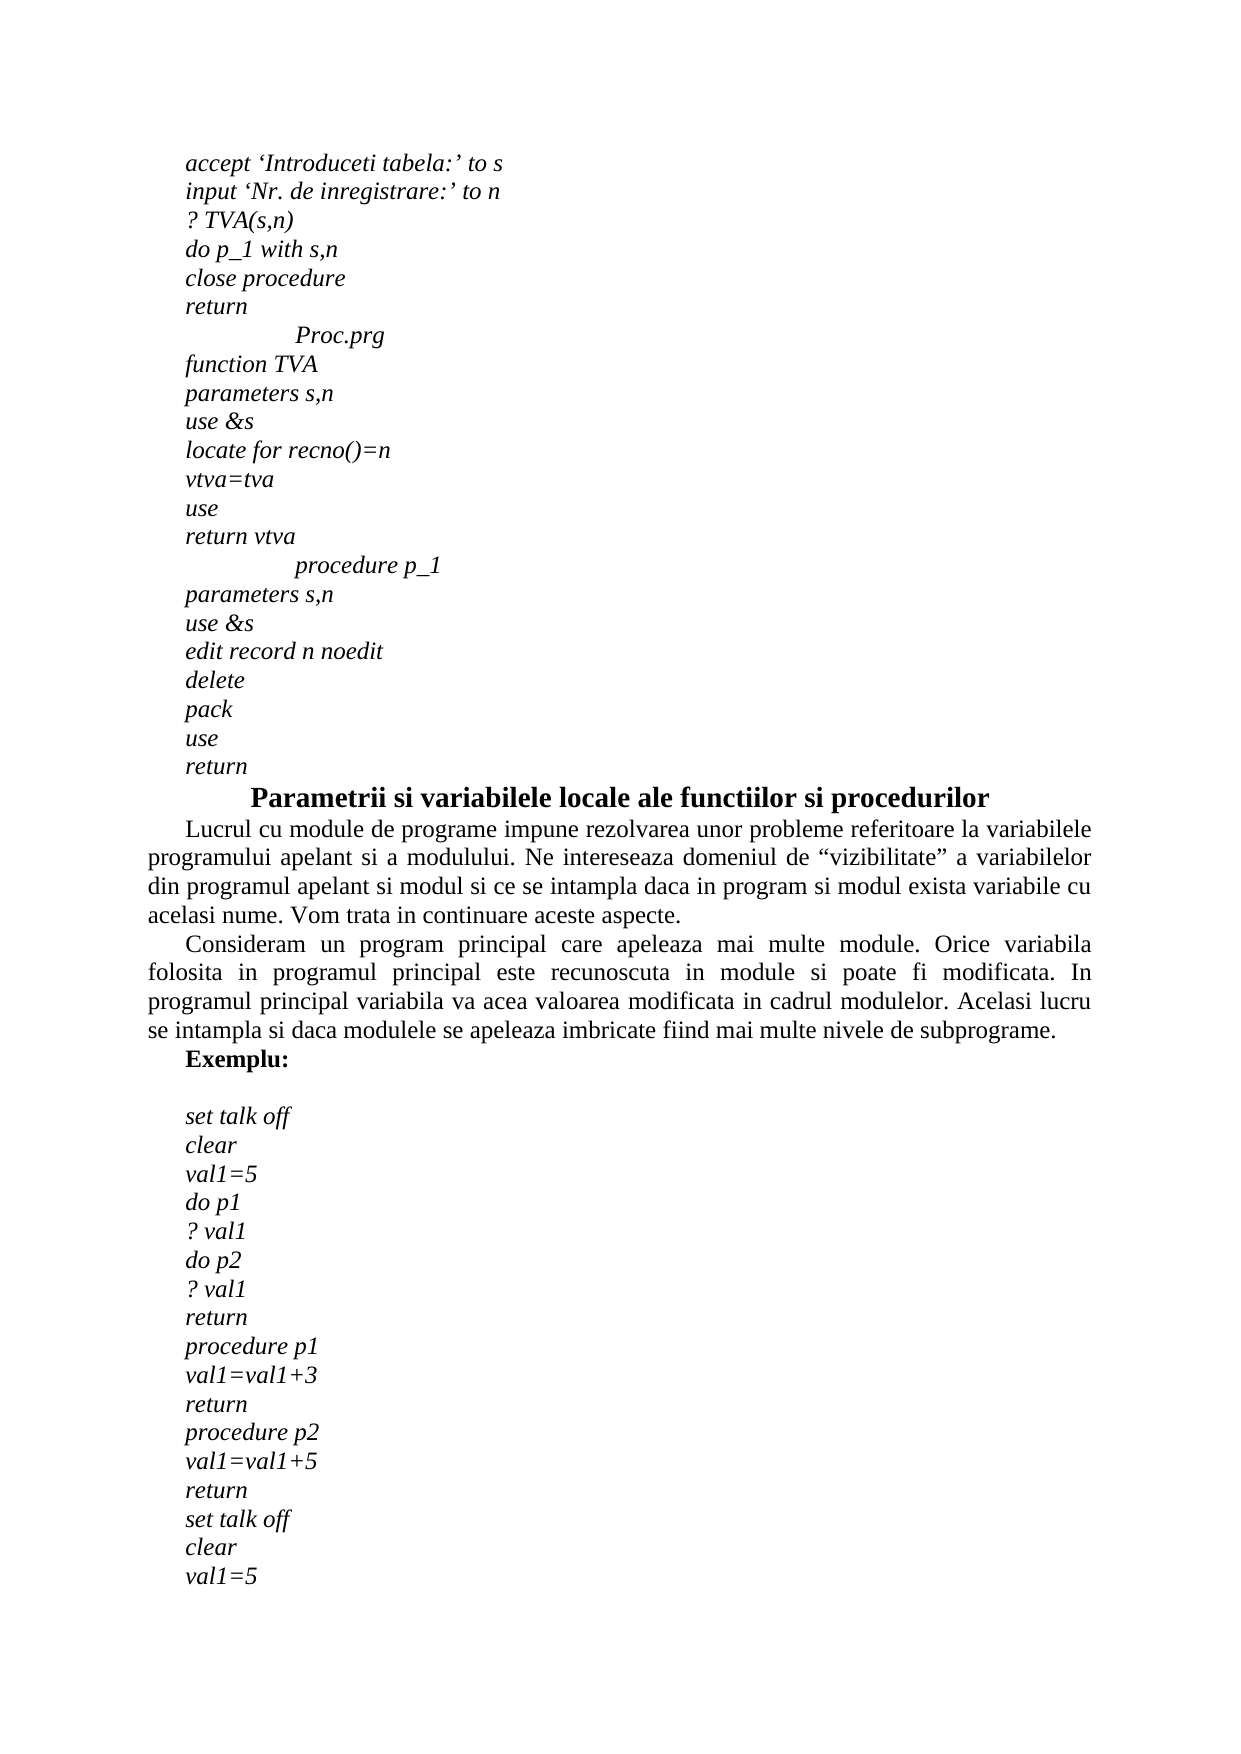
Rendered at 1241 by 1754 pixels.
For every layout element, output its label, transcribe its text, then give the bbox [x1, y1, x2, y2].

text use &s [148, 406, 1093, 435]
text edit record n noedit [148, 636, 1093, 665]
text use [148, 723, 1093, 751]
text set talk off [148, 1504, 1093, 1532]
text parameters s,n [148, 579, 1093, 608]
text clear [148, 1532, 1093, 1561]
text procedure p1 [148, 1331, 1093, 1360]
text Consideram un program principal care apeleaza mai multe module. Orice variabila folosita in programul principal este recunoscuta in module si poate fi modificata. In programul principal variabila va acea valoarea modificata in cadrul modulelor. Acelasi lucru se intampla si daca modulele se apeleaza imbricate fiind mai multe nivele de subprograme. [148, 929, 1093, 1044]
text Proc.prg [148, 320, 1093, 349]
text return [148, 751, 1093, 780]
text Parametrii si variabilele locale ale functiilor si procedurilor [148, 780, 1093, 814]
text val1=val1+3 [148, 1360, 1093, 1389]
text val1=5 [148, 1159, 1093, 1187]
text return [148, 1302, 1093, 1331]
text val1=5 [148, 1561, 1093, 1590]
text return vtva [148, 521, 1093, 550]
text return [148, 291, 1093, 320]
text val1=val1+5 [148, 1446, 1093, 1475]
text use [148, 493, 1093, 521]
text delete [148, 665, 1093, 694]
text close procedure [148, 263, 1093, 291]
text Lucrul cu module de programe impune rezolvarea unor probleme referitoare la variabilele programului apelant si a modulului. Ne intereseaza domeniul de “vizibilitate” a variabilelor din programul apelant si modul si ce se intampla daca in program si modul exista variabile cu acelasi nume. Vom trata in continuare aceste aspecte. [148, 814, 1093, 929]
text parameters s,n [148, 378, 1093, 406]
text clear [148, 1130, 1093, 1159]
text accept ‘Introduceti tabela:’ to s [148, 148, 1093, 176]
text pack [148, 694, 1093, 723]
text return [148, 1475, 1093, 1504]
text use &s [148, 608, 1093, 636]
text ? val1 [148, 1274, 1093, 1302]
text ? val1 [148, 1216, 1093, 1245]
text procedure p2 [148, 1417, 1093, 1446]
text do p1 [148, 1187, 1093, 1216]
text function TVA [148, 349, 1093, 378]
text procedure p_1 [148, 550, 1093, 579]
text ? TVA(s,n) [148, 205, 1093, 234]
text do p2 [148, 1245, 1093, 1274]
text return [148, 1389, 1093, 1417]
text locate for recno()=n [148, 435, 1093, 464]
text Exemplu: [148, 1044, 1093, 1072]
text set talk off [148, 1101, 1093, 1130]
text do p_1 with s,n [148, 234, 1093, 263]
text vtva=tva [148, 464, 1093, 493]
text input ‘Nr. de inregistrare:’ to n [148, 176, 1093, 205]
